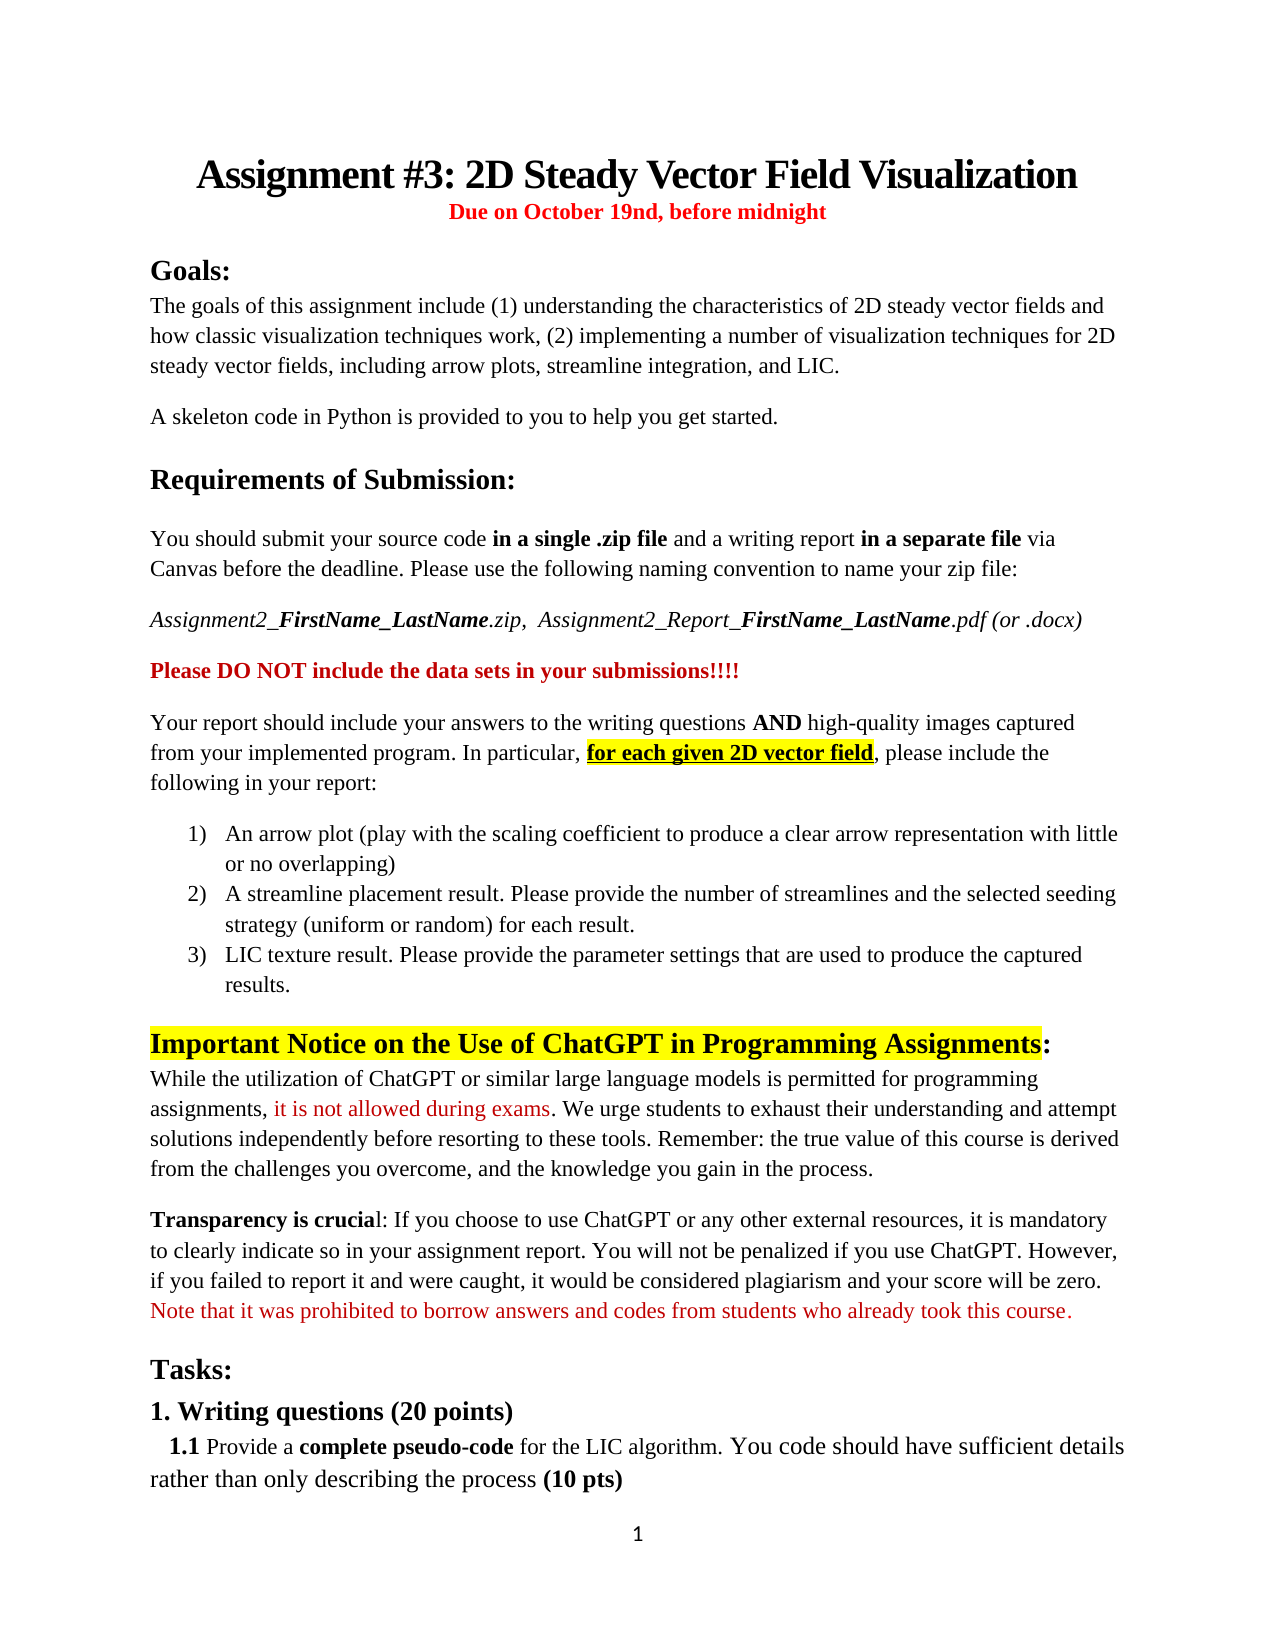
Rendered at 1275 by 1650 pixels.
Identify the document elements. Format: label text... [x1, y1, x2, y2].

text Your report should include your answers to the writing questions AND high-quality images captured from your implemented program. In particular, for each given 2D vector field, please include the following in your report: [150, 708, 1125, 795]
text A skeleton code in Python is provided to you to help you get started. [150, 403, 1125, 429]
text The goals of this assignment include (1) understanding the characteristics of 2D steady vector fields and how classic visualization techniques work, (2) implementing a number of visualization techniques for 2D steady vector fields, including arrow plots, streamline integration, and LIC. [150, 292, 1125, 378]
text Due on October 19nd, before midnight [150, 198, 1125, 224]
list A streamline placement result. Please provide the number of streamlines and the selected seeding strategy (uniform or random) for each result. [187, 880, 1125, 937]
list LIC texture result. Please provide the parameter settings that are used to produce the captured results. [187, 941, 1125, 997]
subtitle Goals: [150, 253, 1125, 287]
text 1.1 Provide a complete pseudo-code for the LIC algorithm. You code should have sufficient details rather than only describing the process (10 pts) [150, 1431, 1125, 1492]
text While the utilization of ChatGPT or similar large language models is permitted for programming assignments, it is not allowed during exams. We urge students to exhaust their understanding and attempt solutions independently before resorting to these tools. Remember: the true value of this course is derived from the challenges you overcome, and the knowledge you gain in the process. [150, 1065, 1125, 1182]
text Transparency is crucial: If you choose to use ChatGPT or any other external resources, it is mandatory to clearly indicate so in your assignment report. You will not be penalized if you use ChatGPT. However, if you failed to report it and were caught, it would be considered plagiarism and your score will be zero. Note that it was prohibited to borrow answers and codes from students who already took this course. [150, 1206, 1125, 1323]
text Assignment2_FirstName_LastName.zip, Assignment2_Report_FirstName_LastName.pdf (or .docx) [150, 606, 1125, 633]
text You should submit your source code in a single .zip file and a writing report in a separate file via Canvas before the deadline. Please use the following naming convention to name your zip file: [150, 525, 1125, 582]
subtitle Requirements of Submission: [150, 462, 1125, 496]
text Please DO NOT include the data sets in your submissions!!!! [150, 657, 1125, 684]
subtitle Tasks: [150, 1352, 1125, 1386]
list An arrow plot (play with the scaling coefficient to produce a clear arrow representation with little or no overlapping) [187, 820, 1125, 877]
title Assignment #3: 2D Steady Vector Field Visualization [150, 150, 1125, 198]
subtitle 1. Writing questions (20 points) [150, 1395, 1125, 1426]
